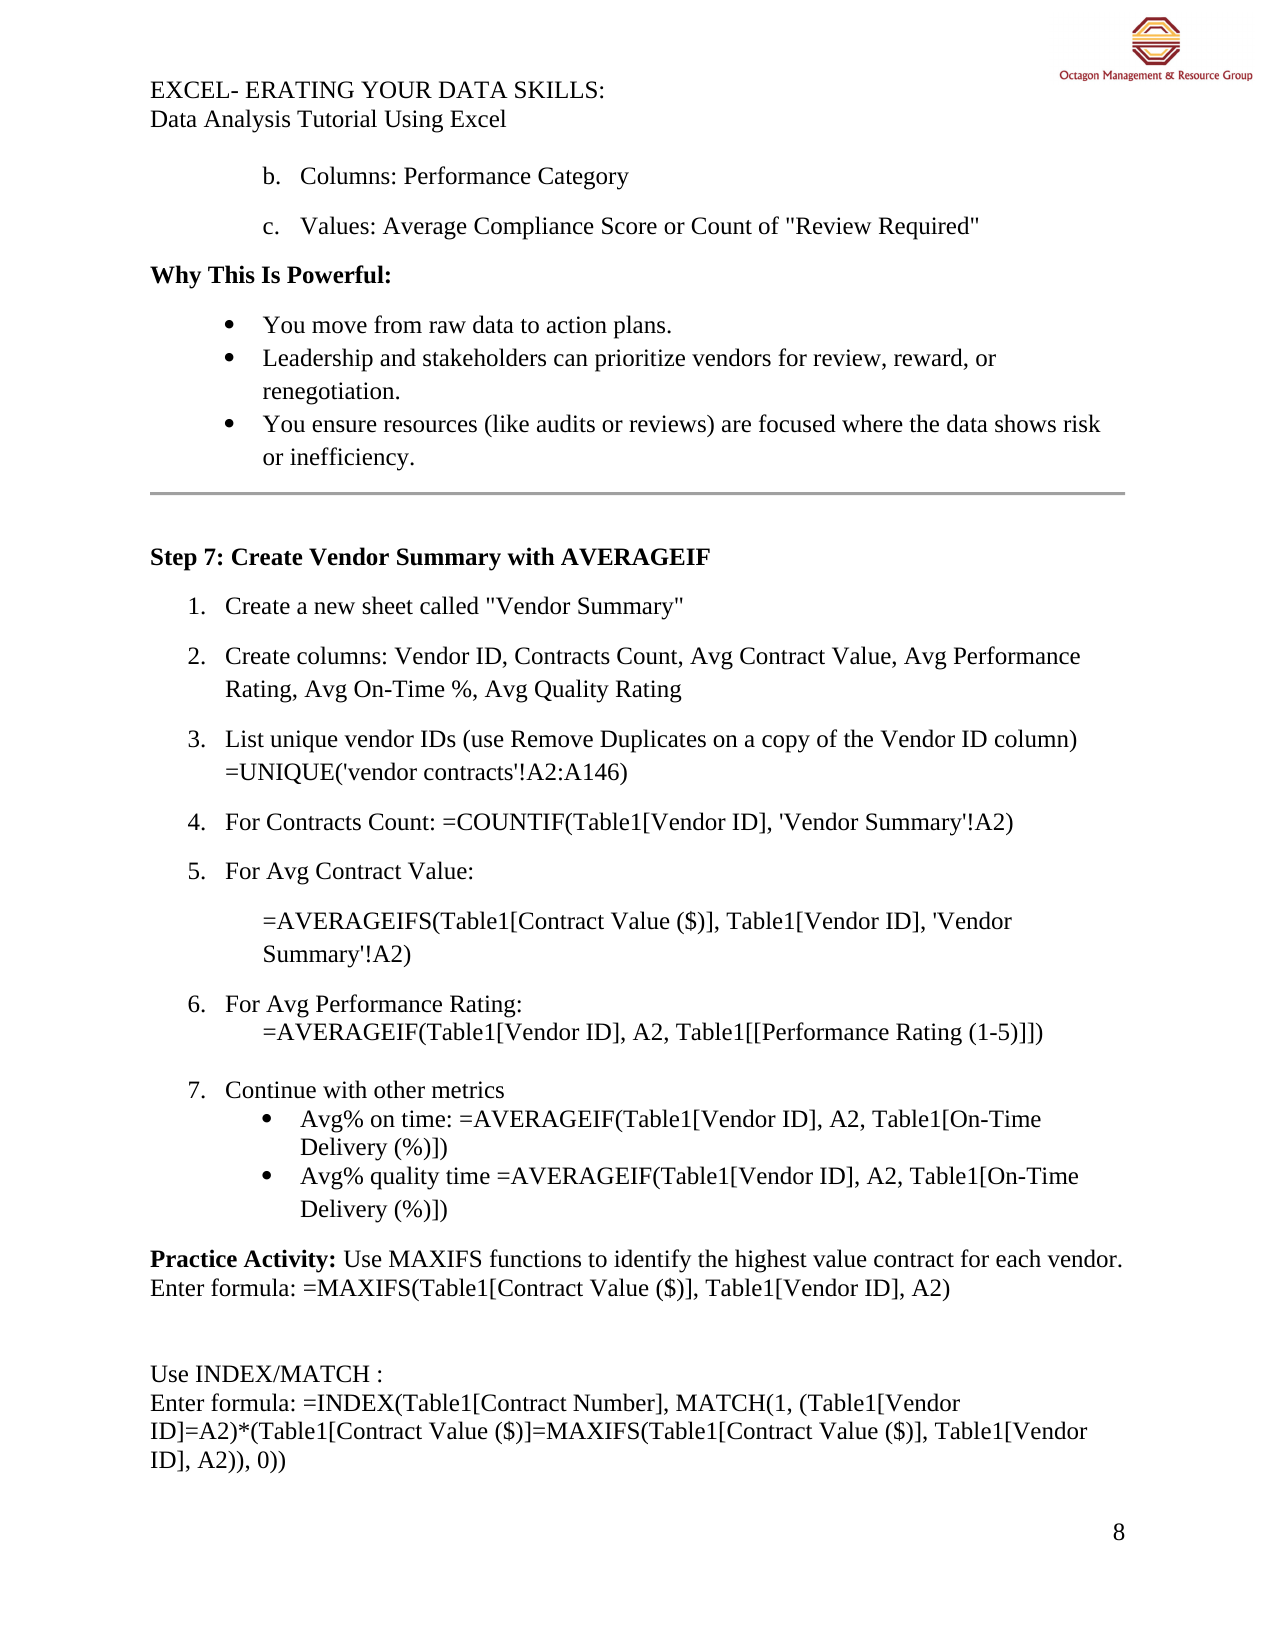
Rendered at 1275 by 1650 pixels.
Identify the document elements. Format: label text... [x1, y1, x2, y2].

list Avg% on time: =AVERAGEIF(Table1[Vendor ID], A2, Table1[On-Time Delivery (%)]) [262, 1104, 1125, 1161]
list Columns: Performance Category [262, 161, 1125, 190]
list Leadership and stakeholders can prioritize vendors for review, reward, or renegotiation. [225, 343, 1125, 405]
text Step 7: Create Vendor Summary with AVERAGEIF [150, 542, 1125, 571]
list Continue with other metrics [187, 1075, 1125, 1104]
list You move from raw data to action plans. [225, 310, 1125, 339]
text =AVERAGEIF(Table1[Vendor ID], A2, Table1[[Performance Rating (1-5)]]) [262, 1017, 1125, 1046]
text Enter formula: =INDEX(Table1[Contract Number], MATCH(1, (Table1[Vendor ID]=A2)*(Table1[Contract Value ($)]=MAXIFS(Table1[Contract Value ($)], Table1[Vendor ID], A2)), 0)) [150, 1388, 1125, 1474]
list Create a new sheet called "Vendor Summary" [187, 591, 1125, 620]
text Practice Activity: Use MAXIFS functions to identify the highest value contract for each vendor. [150, 1244, 1125, 1273]
list For Avg Performance Rating: [187, 989, 1125, 1017]
list List unique vendor IDs (use Remove Duplicates on a copy of the Vendor ID column) =UNIQUE('vendor contracts'!A2:A146) [187, 724, 1125, 786]
text =AVERAGEIFS(Table1[Contract Value ($)], Table1[Vendor ID], 'Vendor Summary'!A2) [262, 906, 1125, 968]
list Create columns: Vendor ID, Contracts Count, Avg Contract Value, Avg Performance Rating, Avg On-Time %, Avg Quality Rating [187, 641, 1125, 703]
text Use INDEX/MATCH : [150, 1359, 1125, 1388]
list For Avg Contract Value: [187, 856, 1125, 885]
list Avg% quality time =AVERAGEIF(Table1[Vendor ID], A2, Table1[On-Time Delivery (%)]) [262, 1161, 1125, 1223]
text Enter formula: =MAXIFS(Table1[Contract Value ($)], Table1[Vendor ID], A2) [150, 1273, 1125, 1301]
list Values: Average Compliance Score or Count of "Review Required" [262, 211, 1125, 240]
text Why This Is Powerful: [150, 261, 1125, 289]
picture [1048, 12, 1255, 84]
list You ensure resources (like audits or reviews) are focused where the data shows risk or inefficiency. [225, 409, 1125, 471]
list For Contracts Count: =COUNTIF(Table1[Vendor ID], 'Vendor Summary'!A2) [187, 807, 1125, 835]
